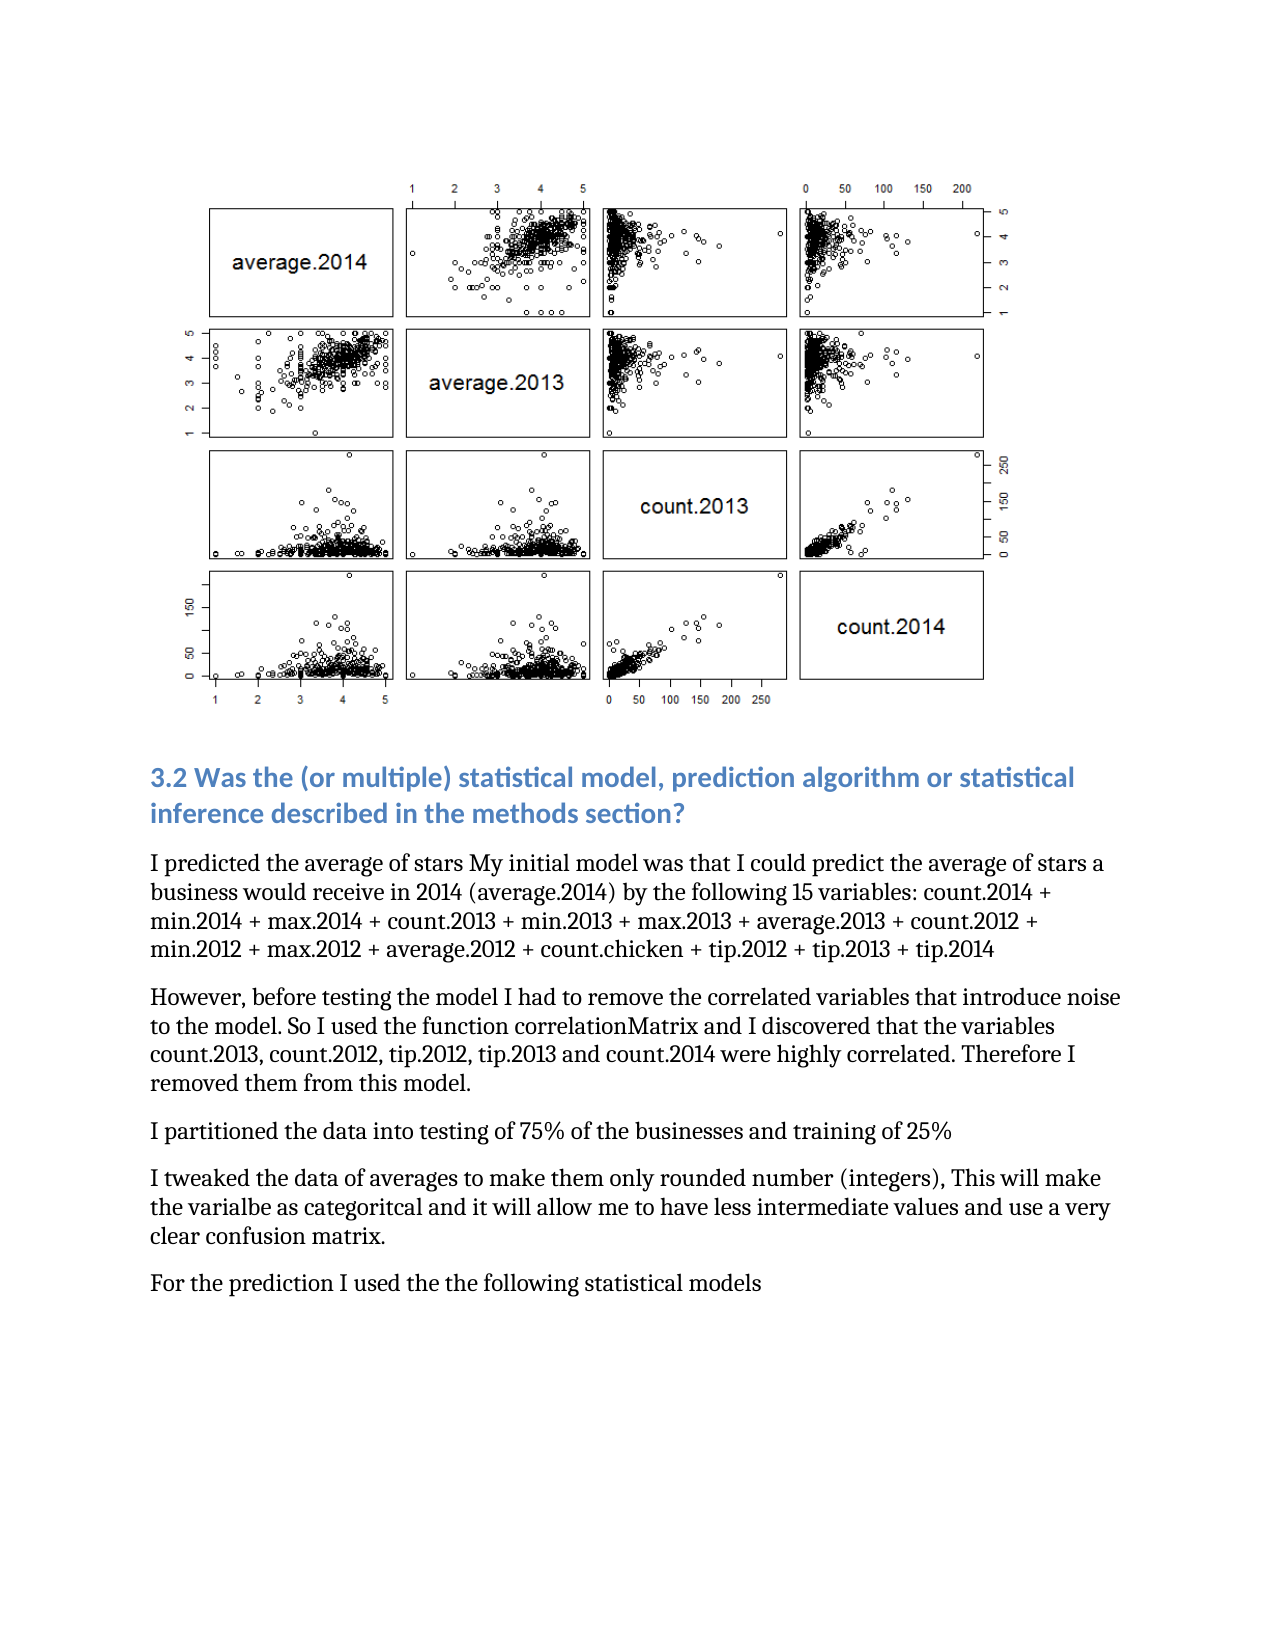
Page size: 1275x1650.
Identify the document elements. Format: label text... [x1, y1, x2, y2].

text I predicted the average of stars My initial model was that I could predict the average of stars a business would receive in 2014 (average.2014) by the following 15 variables: count.2014 + min.2014 + max.2014 + count.2013 + min.2013 + max.2013 + average.2013 + count.2012 + min.2012 + max.2012 + average.2012 + count.chicken + tip.2012 + tip.2013 + tip.2014 [150, 849, 1125, 964]
text However, before testing the model I had to remove the correlated variables that introduce noise to the model. So I used the function correlationMatrix and I discovered that the variables count.2013, count.2012, tip.2012, tip.2013 and count.2014 were highly correlated. Therefore I removed them from this model. [150, 983, 1125, 1098]
picture [150, 150, 1043, 739]
text I tweaked the data of averages to make them only rounded number (integers), This will make the varialbe as categoritcal and it will allow me to have less intermediate values and use a very clear confusion matrix. [150, 1164, 1125, 1250]
text For the prediction I used the the following statistical models [150, 1269, 1125, 1298]
text I partitioned the data into testing of 75% of the businesses and training of 25% [150, 1117, 1125, 1145]
subtitle 3.2 Was the (or multiple) statistical model, prediction algorithm or statistical inference described in the methods section? [150, 759, 1125, 830]
